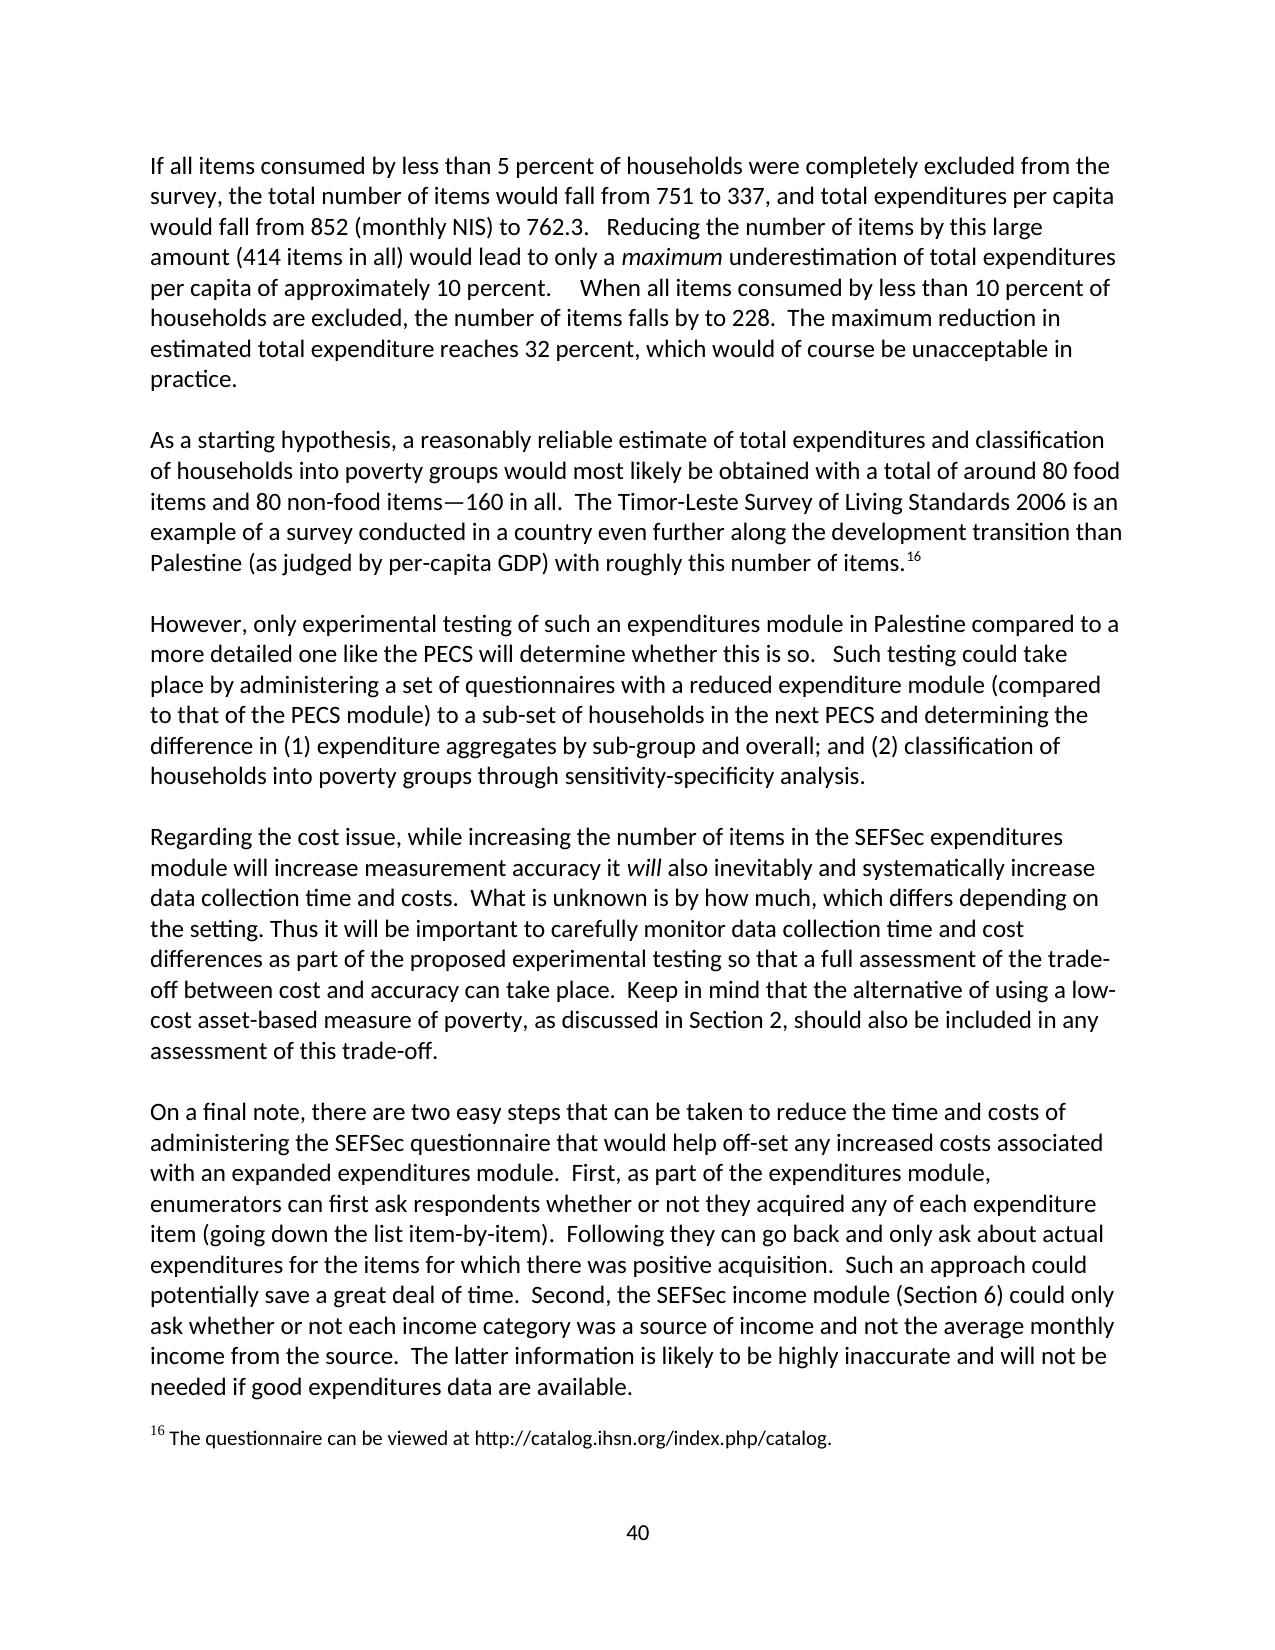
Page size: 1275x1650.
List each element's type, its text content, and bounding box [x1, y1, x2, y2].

text On a final note, there are two easy steps that can be taken to reduce the time and costs of administering the SEFSec questionnaire that would help off-set any increased costs associated with an expanded expenditures module. First, as part of the expenditures module, enumerators can first ask respondents whether or not they acquired any of each expenditure item (going down the list item-by-item). Following they can go back and only ask about actual expenditures for the items for which there was positive acquisition. Such an approach could potentially save a great deal of time. Second, the SEFSec income module (Section 6) could only ask whether or not each income category was a source of income and not the average monthly income from the source. The latter information is likely to be highly inaccurate and will not be needed if good expenditures data are available. [150, 1096, 1125, 1401]
text If all items consumed by less than 5 percent of households were completely excluded from the survey, the total number of items would fall from 751 to 337, and total expenditures per capita would fall from 852 (monthly NIS) to 762.3. Reducing the number of items by this large amount (414 items in all) would lead to only a maximum underestimation of total expenditures per capita of approximately 10 percent. When all items consumed by less than 10 percent of households are excluded, the number of items falls by to 228. The maximum reduction in estimated total expenditure reaches 32 percent, which would of course be unacceptable in practice. [150, 150, 1125, 394]
text Regarding the cost issue, while increasing the number of items in the SEFSec expenditures module will increase measurement accuracy it will also inevitably and systematically increase data collection time and costs. What is unknown is by how much, which differs depending on the setting. Thus it will be important to carefully monitor data collection time and cost differences as part of the proposed experimental testing so that a full assessment of the trade-off between cost and accuracy can take place. Keep in mind that the alternative of using a low-cost asset-based measure of poverty, as discussed in Section 2, should also be included in any assessment of this trade-off. [150, 821, 1125, 1066]
text However, only experimental testing of such an expenditures module in Palestine compared to a more detailed one like the PECS will determine whether this is so. Such testing could take place by administering a set of questionnaires with a reduced expenditure module (compared to that of the PECS module) to a sub-set of households in the next PECS and determining the difference in (1) expenditure aggregates by sub-group and overall; and (2) classification of households into poverty groups through sensitivity-specificity analysis. [150, 608, 1125, 791]
text As a starting hypothesis, a reasonably reliable estimate of total expenditures and classification of households into poverty groups would most likely be obtained with a total of around 80 food items and 80 non-food items—160 in all. The Timor-Leste Survey of Living Standards 2006 is an example of a survey conducted in a country even further along the development transition than Palestine (as judged by per-capita GDP) with roughly this number of items. [150, 425, 1125, 577]
